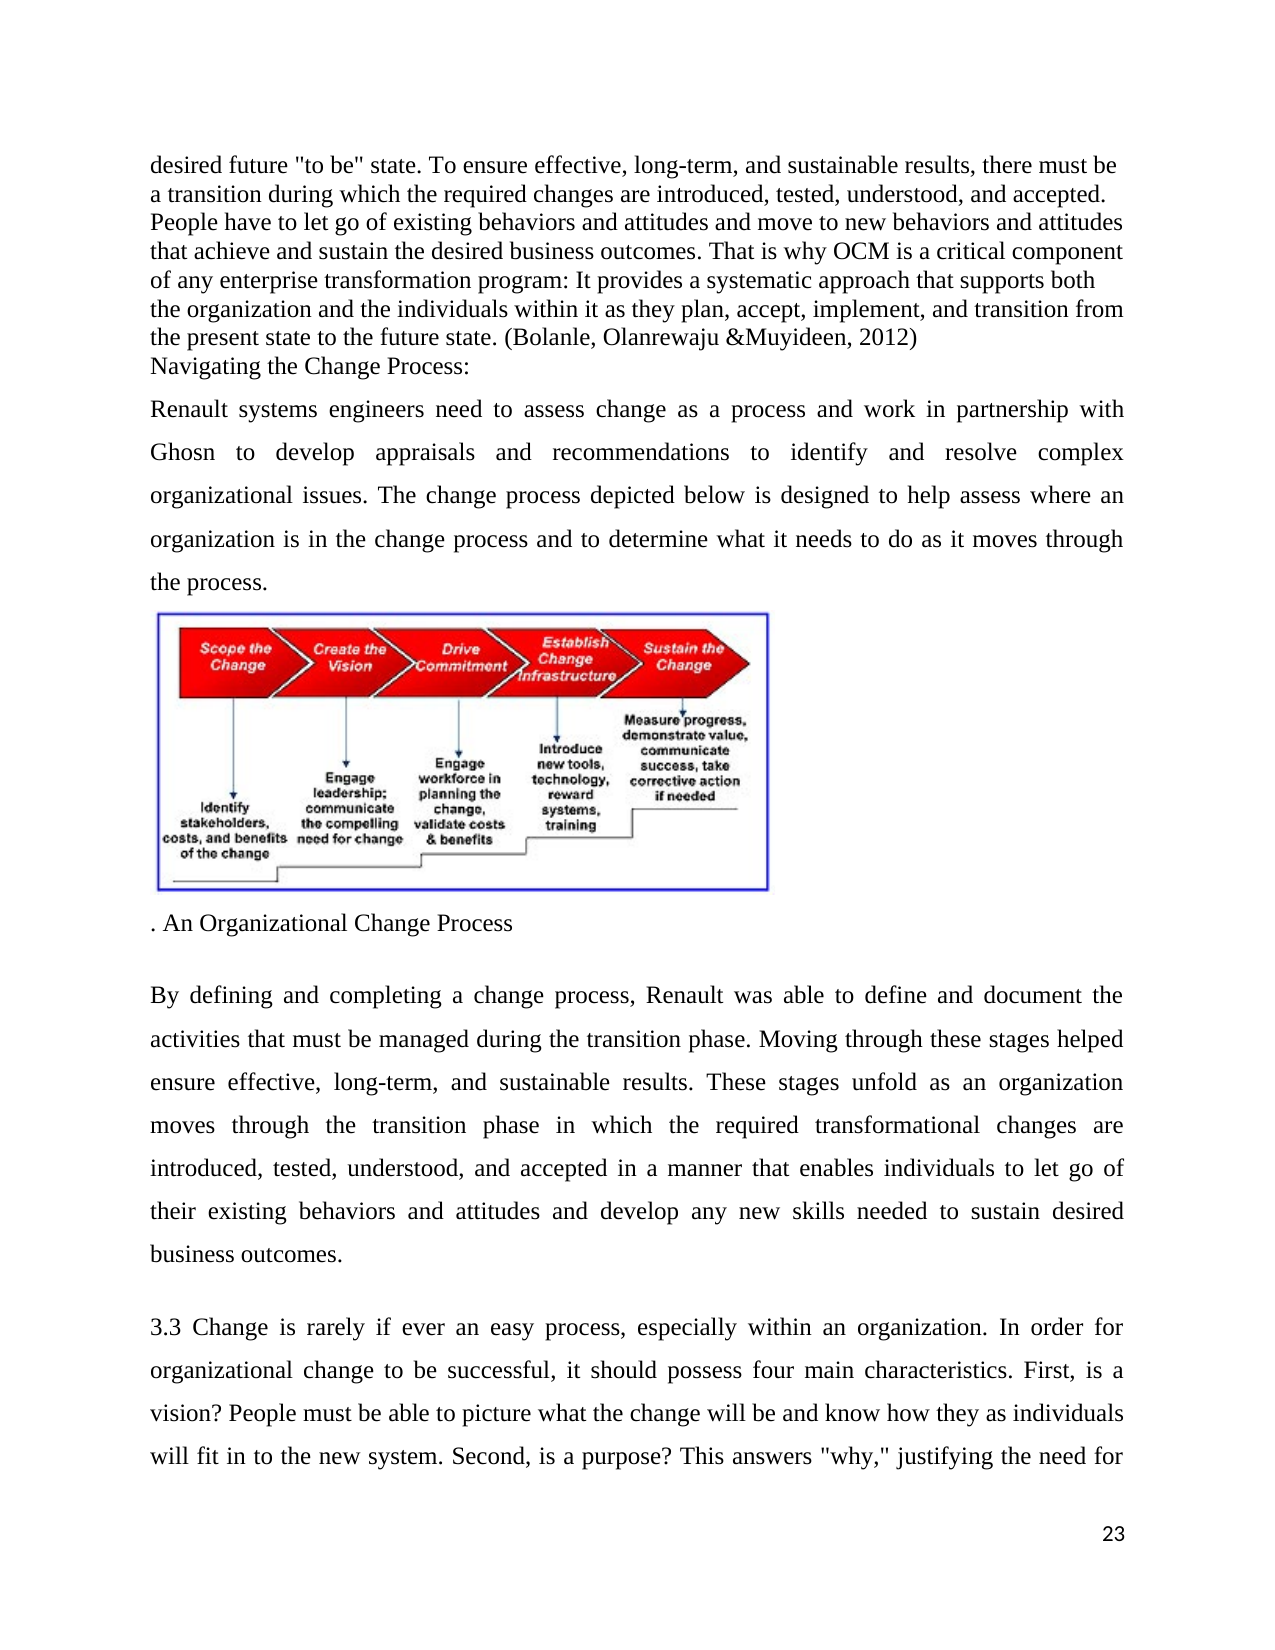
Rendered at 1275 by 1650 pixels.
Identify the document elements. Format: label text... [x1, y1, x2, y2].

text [150, 1312, 1125, 1470]
text . An Organizational Change Process [150, 908, 1125, 937]
text Navigating the Change Process: [150, 351, 1125, 380]
picture [150, 610, 775, 895]
text Renault systems engineers need to assess change as a process and work in partnership with Ghosn to develop appraisals and recommendations to identify and resolve complex organizational issues. The change process depicted below is designed to help assess where an organization is in the change process and to determine what it needs to do as it moves through the process. [150, 394, 1125, 596]
text By defining and completing a change process, Renault was able to define and document the activities that must be managed during the transition phase. Moving through these stages helped ensure effective, long-term, and sustainable results. These stages unfold as an organization moves through the transition phase in which the required transformational changes are introduced, tested, understood, and accepted in a manner that enables individuals to let go of their existing behaviors and attitudes and develop any new skills needed to sustain desired business outcomes. [150, 981, 1125, 1268]
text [150, 150, 1125, 351]
